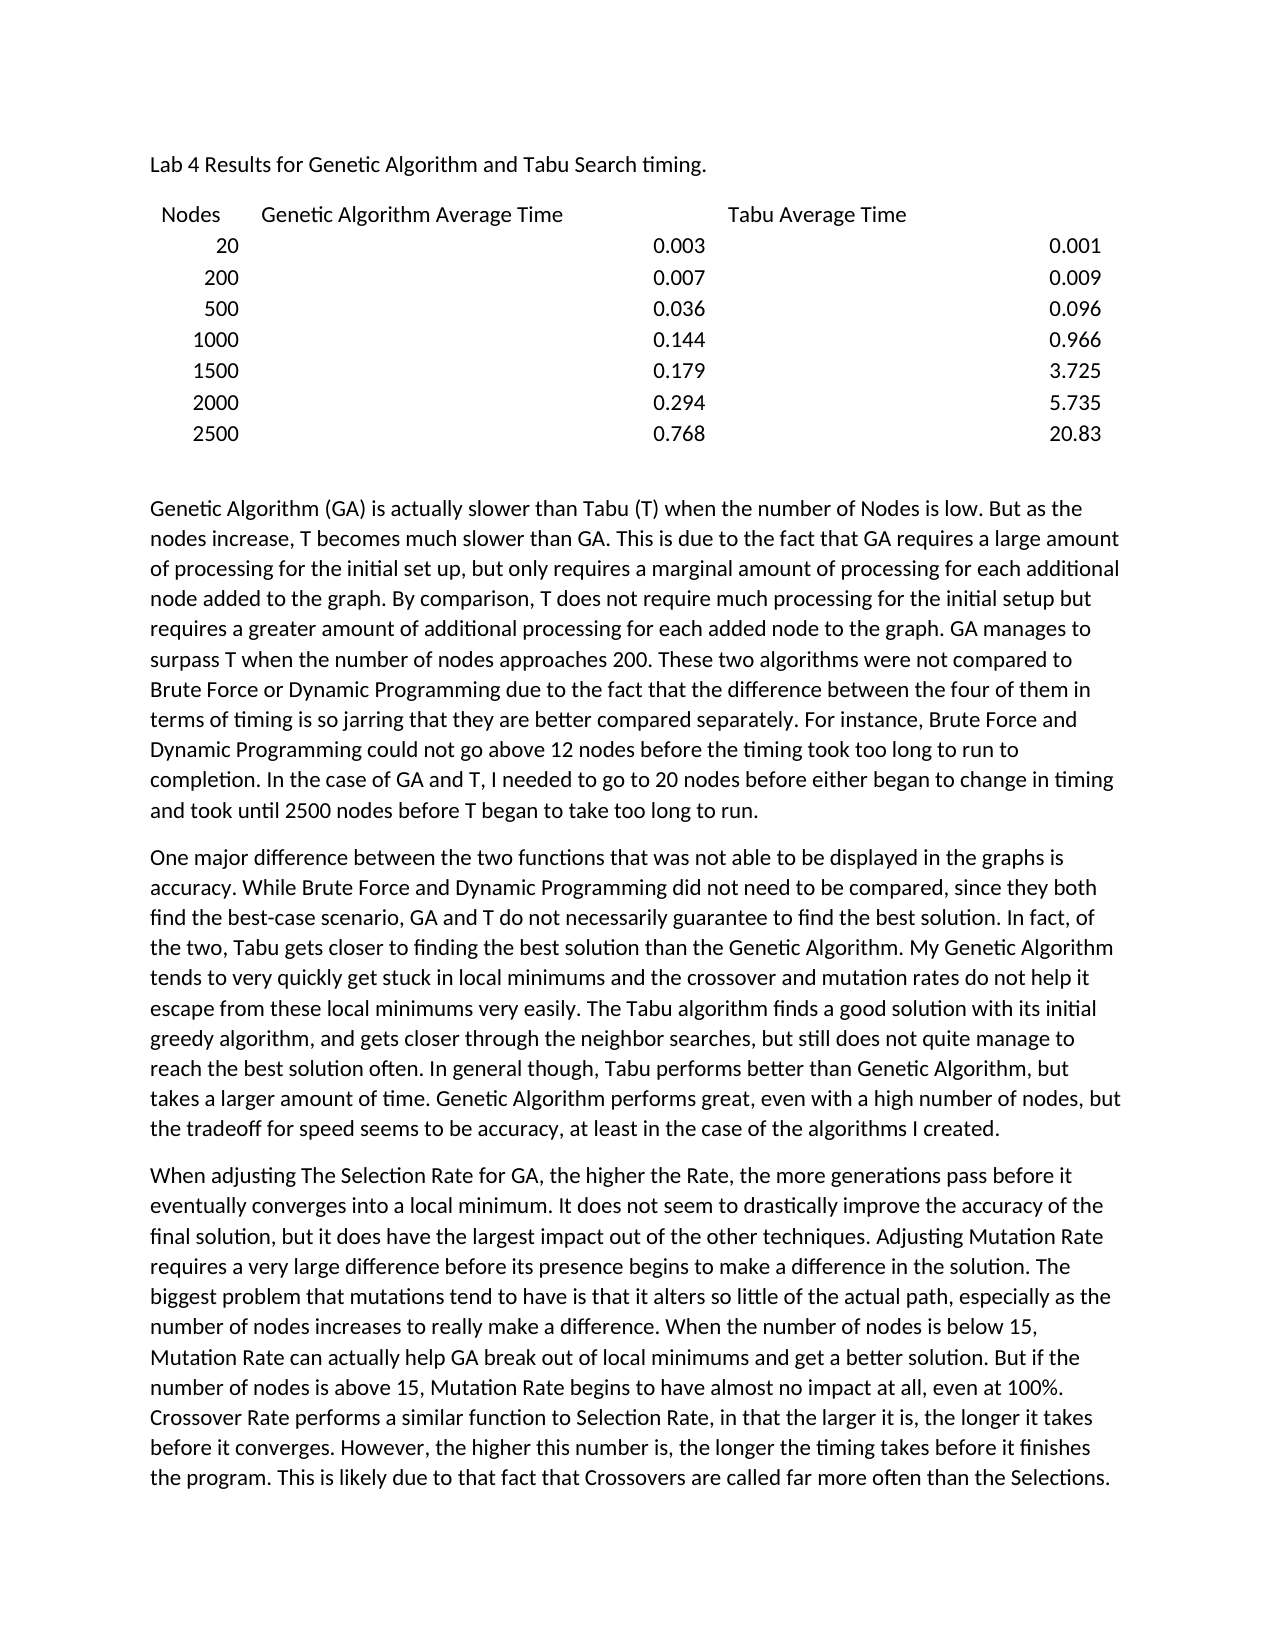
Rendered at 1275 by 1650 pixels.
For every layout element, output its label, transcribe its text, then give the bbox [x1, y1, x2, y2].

table_cell 20.83 [717, 416, 1112, 447]
table_cell 0.294 [250, 384, 717, 416]
table_cell 3.725 [717, 353, 1112, 384]
table_header Nodes [150, 197, 250, 228]
table_cell 0.007 [250, 259, 717, 291]
table_cell 20 [150, 228, 250, 259]
table_cell 1500 [150, 353, 250, 384]
text Genetic Algorithm (GA) is actually slower than Tabu (T) when the number of Nodes is low. But as the nodes increase, T becomes much slower than GA. This is due to the fact that GA requires a large amount of processing for the initial set up, but only requires a marginal amount of processing for each additional node added to the graph. By comparison, T does not require much processing for the initial setup but requires a greater amount of additional processing for each added node to the graph. GA manages to surpass T when the number of nodes approaches 200. These two algorithms were not compared to Brute Force or Dynamic Programming due to the fact that the difference between the four of them in terms of timing is so jarring that they are better compared separately. For instance, Brute Force and Dynamic Programming could not go above 12 nodes before the timing took too long to run to completion. In the case of GA and T, I needed to go to 20 nodes before either began to change in timing and took until 2500 nodes before T began to take too long to run. [150, 494, 1125, 824]
table_cell 200 [150, 259, 250, 291]
table_cell 500 [150, 291, 250, 322]
table_header Tabu Average Time [717, 197, 1112, 228]
table_cell 2000 [150, 384, 250, 416]
table_cell 5.735 [717, 384, 1112, 416]
table_cell 0.179 [250, 353, 717, 384]
table_cell 0.001 [717, 228, 1112, 259]
table_cell 2500 [150, 416, 250, 447]
table_cell 0.768 [250, 416, 717, 447]
table_cell 0.009 [717, 259, 1112, 291]
table_cell 0.144 [250, 322, 717, 353]
table_cell 1000 [150, 322, 250, 353]
text Lab 4 Results for Genetic Algorithm and Tabu Search timing. [150, 150, 1125, 178]
table_cell 0.966 [717, 322, 1112, 353]
table_header Genetic Algorithm Average Time [250, 197, 717, 228]
table_cell 0.036 [250, 291, 717, 322]
text One major difference between the two functions that was not able to be displayed in the graphs is accuracy. While Brute Force and Dynamic Programming did not need to be compared, since they both find the best-case scenario, GA and T do not necessarily guarantee to find the best solution. In fact, of the two, Tabu gets closer to finding the best solution than the Genetic Algorithm. My Genetic Algorithm tends to very quickly get stuck in local minimums and the crossover and mutation rates do not help it escape from these local minimums very easily. The Tabu algorithm finds a good solution with its initial greedy algorithm, and gets closer through the neighbor searches, but still does not quite manage to reach the best solution often. In general though, Tabu performs better than Genetic Algorithm, but takes a larger amount of time. Genetic Algorithm performs great, even with a high number of nodes, but the tradeoff for speed seems to be accuracy, at least in the case of the algorithms I created. [150, 843, 1125, 1143]
table_cell 0.003 [250, 228, 717, 259]
table_cell 0.096 [717, 291, 1112, 322]
